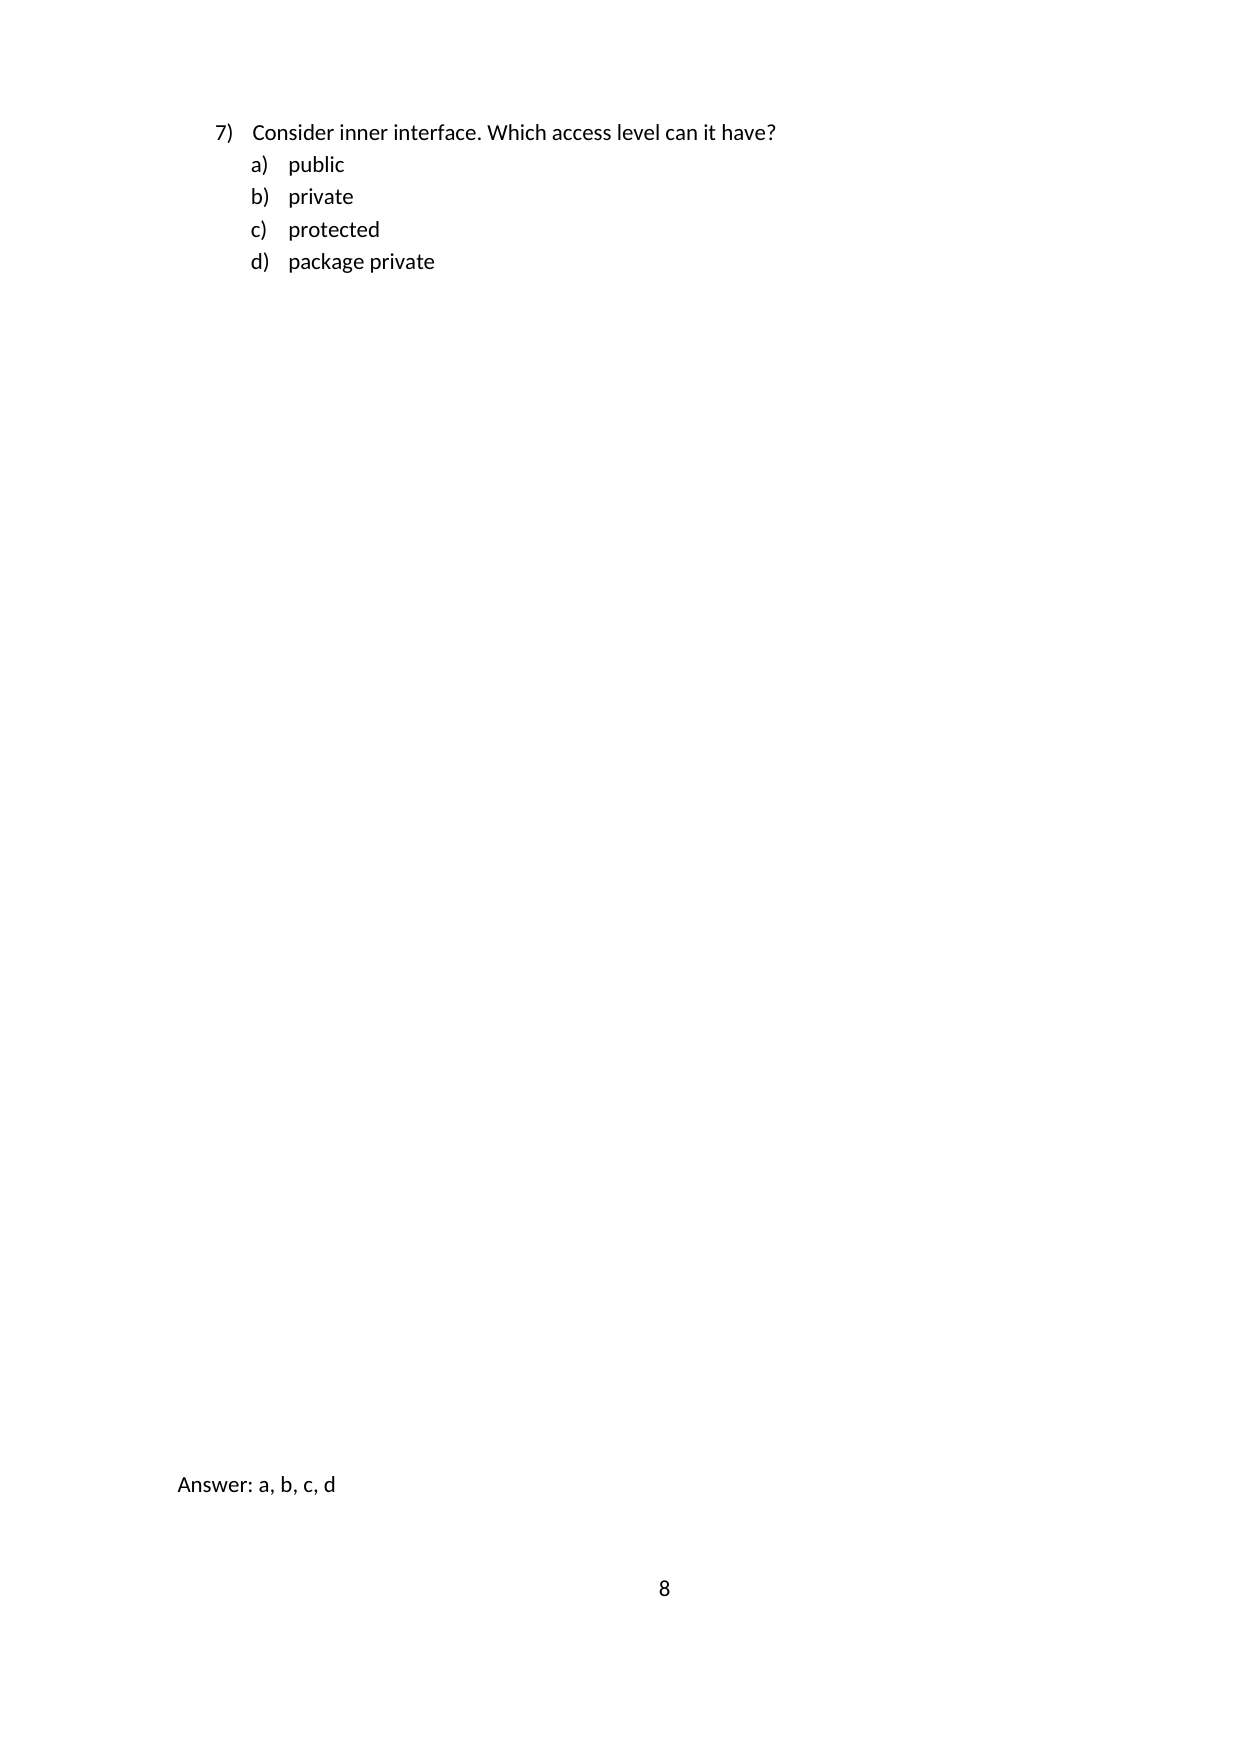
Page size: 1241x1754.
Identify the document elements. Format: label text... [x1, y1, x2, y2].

list public [251, 150, 1152, 178]
list Consider inner interface. Which access level can it have? [215, 118, 1152, 146]
list package private [251, 247, 1152, 275]
list protected [251, 215, 1152, 243]
list private [251, 182, 1152, 211]
text Answer: a, b, c, d [177, 1470, 1152, 1498]
